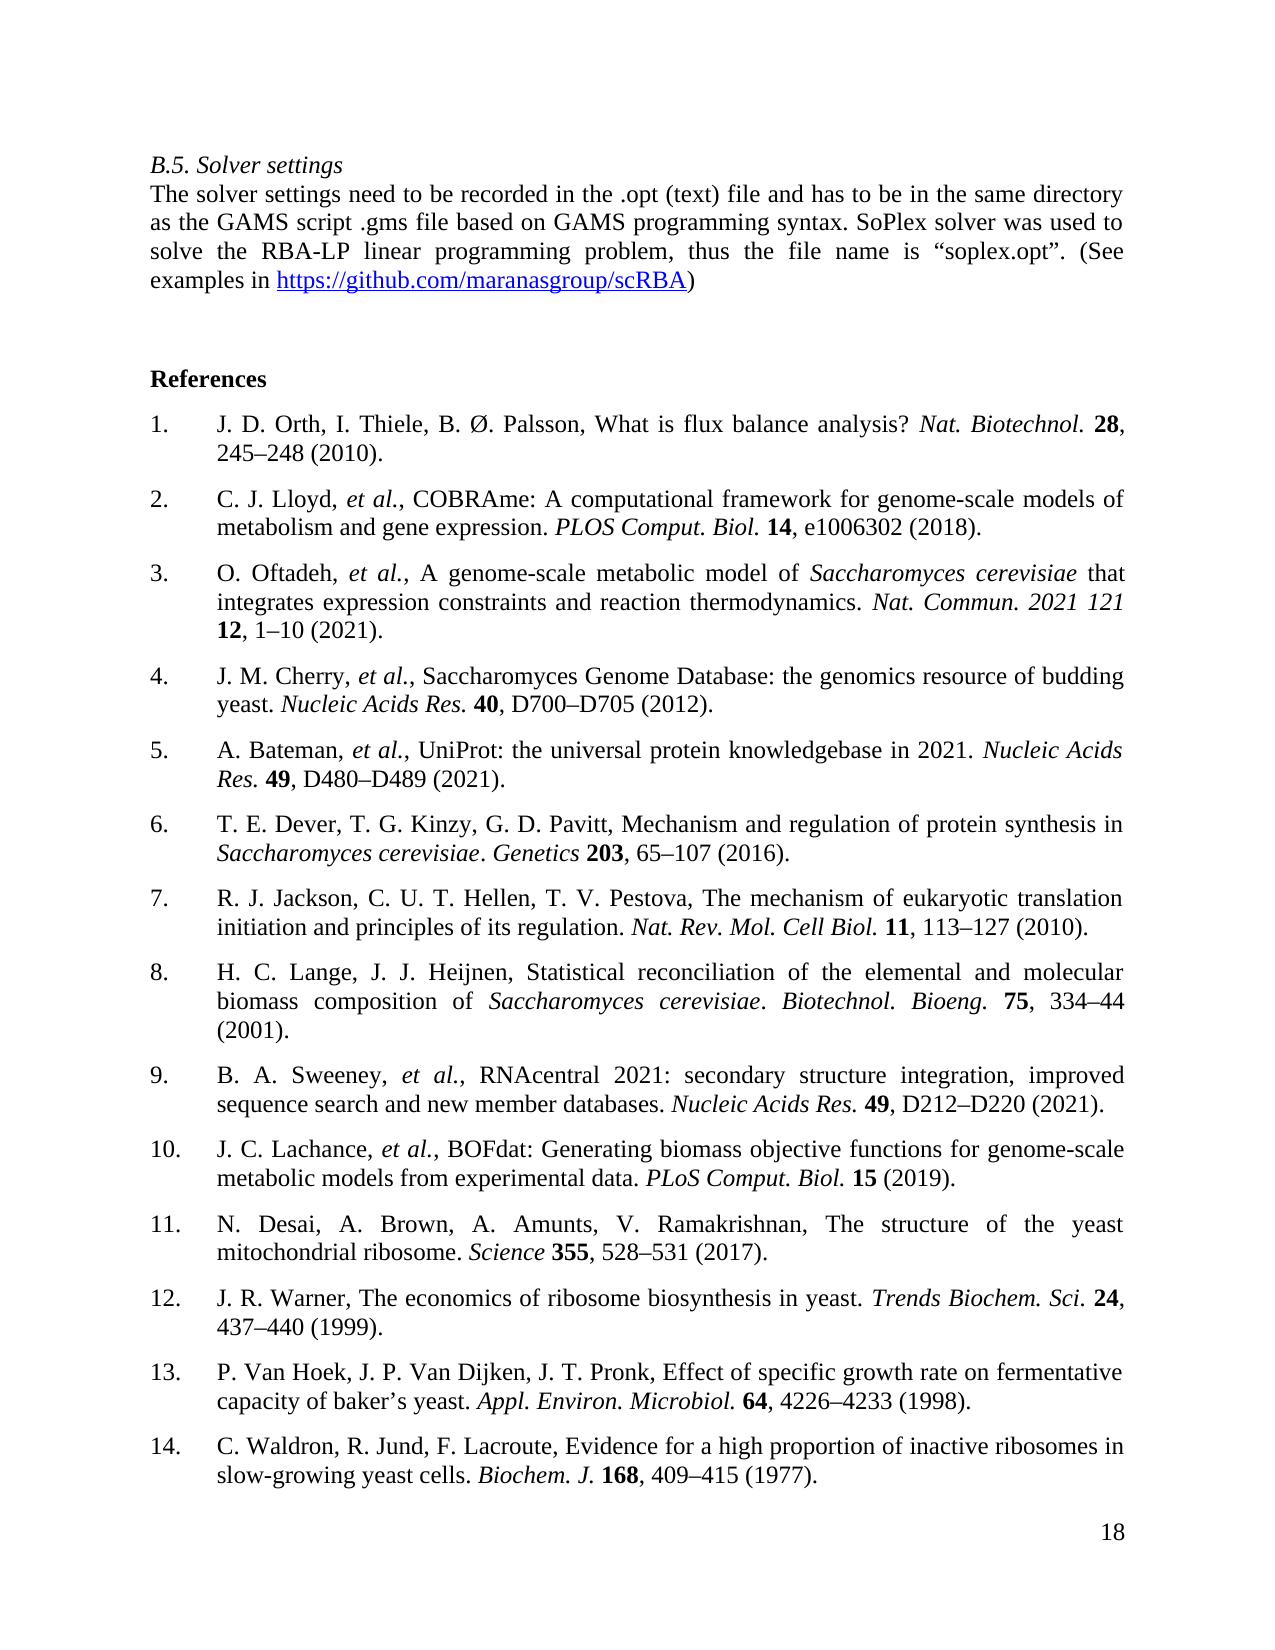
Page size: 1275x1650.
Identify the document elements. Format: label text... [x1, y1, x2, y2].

text 11. N. Desai, A. Brown, A. Amunts, V. Ramakrishnan, The structure of the yeast mitochondrial ribosome. Science 355, 528–531 (2017). [150, 1209, 1125, 1266]
text 12. J. R. Warner, The economics of ribosome biosynthesis in yeast. Trends Biochem. Sci. 24, 437–440 (1999). [150, 1283, 1125, 1340]
text 2. C. J. Lloyd, et al., COBRAme: A computational framework for genome-scale models of metabolism and gene expression. PLOS Comput. Biol. 14, e1006302 (2018). [150, 484, 1125, 541]
text 13. P. Van Hoek, J. P. Van Dijken, J. T. Pronk, Effect of specific growth rate on fermentative capacity of baker’s yeast. Appl. Environ. Microbiol. 64, 4226–4233 (1998). [150, 1357, 1125, 1414]
text 10. J. C. Lachance, et al., BOFdat: Generating biomass objective functions for genome-scale metabolic models from experimental data. PLoS Comput. Biol. 15 (2019). [150, 1134, 1125, 1192]
text 7. R. J. Jackson, C. U. T. Hellen, T. V. Pestova, The mechanism of eukaryotic translation initiation and principles of its regulation. Nat. Rev. Mol. Cell Biol. 11, 113–127 (2010). [150, 883, 1125, 941]
text The solver settings need to be recorded in the .opt (text) file and has to be in the same directory as the GAMS script .gms file based on GAMS programming syntax. SoPlex solver was used to solve the RBA-LP linear programming problem, thus the file name is “soplex.opt”. (See examples in https://github.com/maranasgroup/scRBA) [150, 179, 1125, 294]
text 5. A. Bateman, et al., UniProt: the universal protein knowledgebase in 2021. Nucleic Acids Res. 49, D480–D489 (2021). [150, 735, 1125, 792]
text 6. T. E. Dever, T. G. Kinzy, G. D. Pavitt, Mechanism and regulation of protein synthesis in Saccharomyces cerevisiae. Genetics 203, 65–107 (2016). [150, 809, 1125, 867]
text 1. J. D. Orth, I. Thiele, B. Ø. Palsson, What is flux balance analysis? Nat. Biotechnol. 28, 245–248 (2010). [150, 409, 1125, 467]
text 8. H. C. Lange, J. J. Heijnen, Statistical reconciliation of the elemental and molecular biomass composition of Saccharomyces cerevisiae. Biotechnol. Bioeng. 75, 334–44 (2001). [150, 957, 1125, 1044]
text 4. J. M. Cherry, et al., Saccharomyces Genome Database: the genomics resource of budding yeast. Nucleic Acids Res. 40, D700–D705 (2012). [150, 661, 1125, 718]
subtitle B.5. Solver settings [150, 150, 1125, 179]
text 9. B. A. Sweeney, et al., RNAcentral 2021: secondary structure integration, improved sequence search and new member databases. Nucleic Acids Res. 49, D212–D220 (2021). [150, 1060, 1125, 1118]
subtitle References [150, 364, 1125, 393]
text 14. C. Waldron, R. Jund, F. Lacroute, Evidence for a high proportion of inactive ribosomes in slow-growing yeast cells. Biochem. J. 168, 409–415 (1977). [150, 1431, 1125, 1489]
text 3. O. Oftadeh, et al., A genome-scale metabolic model of Saccharomyces cerevisiae that integrates expression constraints and reaction thermodynamics. Nat. Commun. 2021 121 12, 1–10 (2021). [150, 558, 1125, 644]
